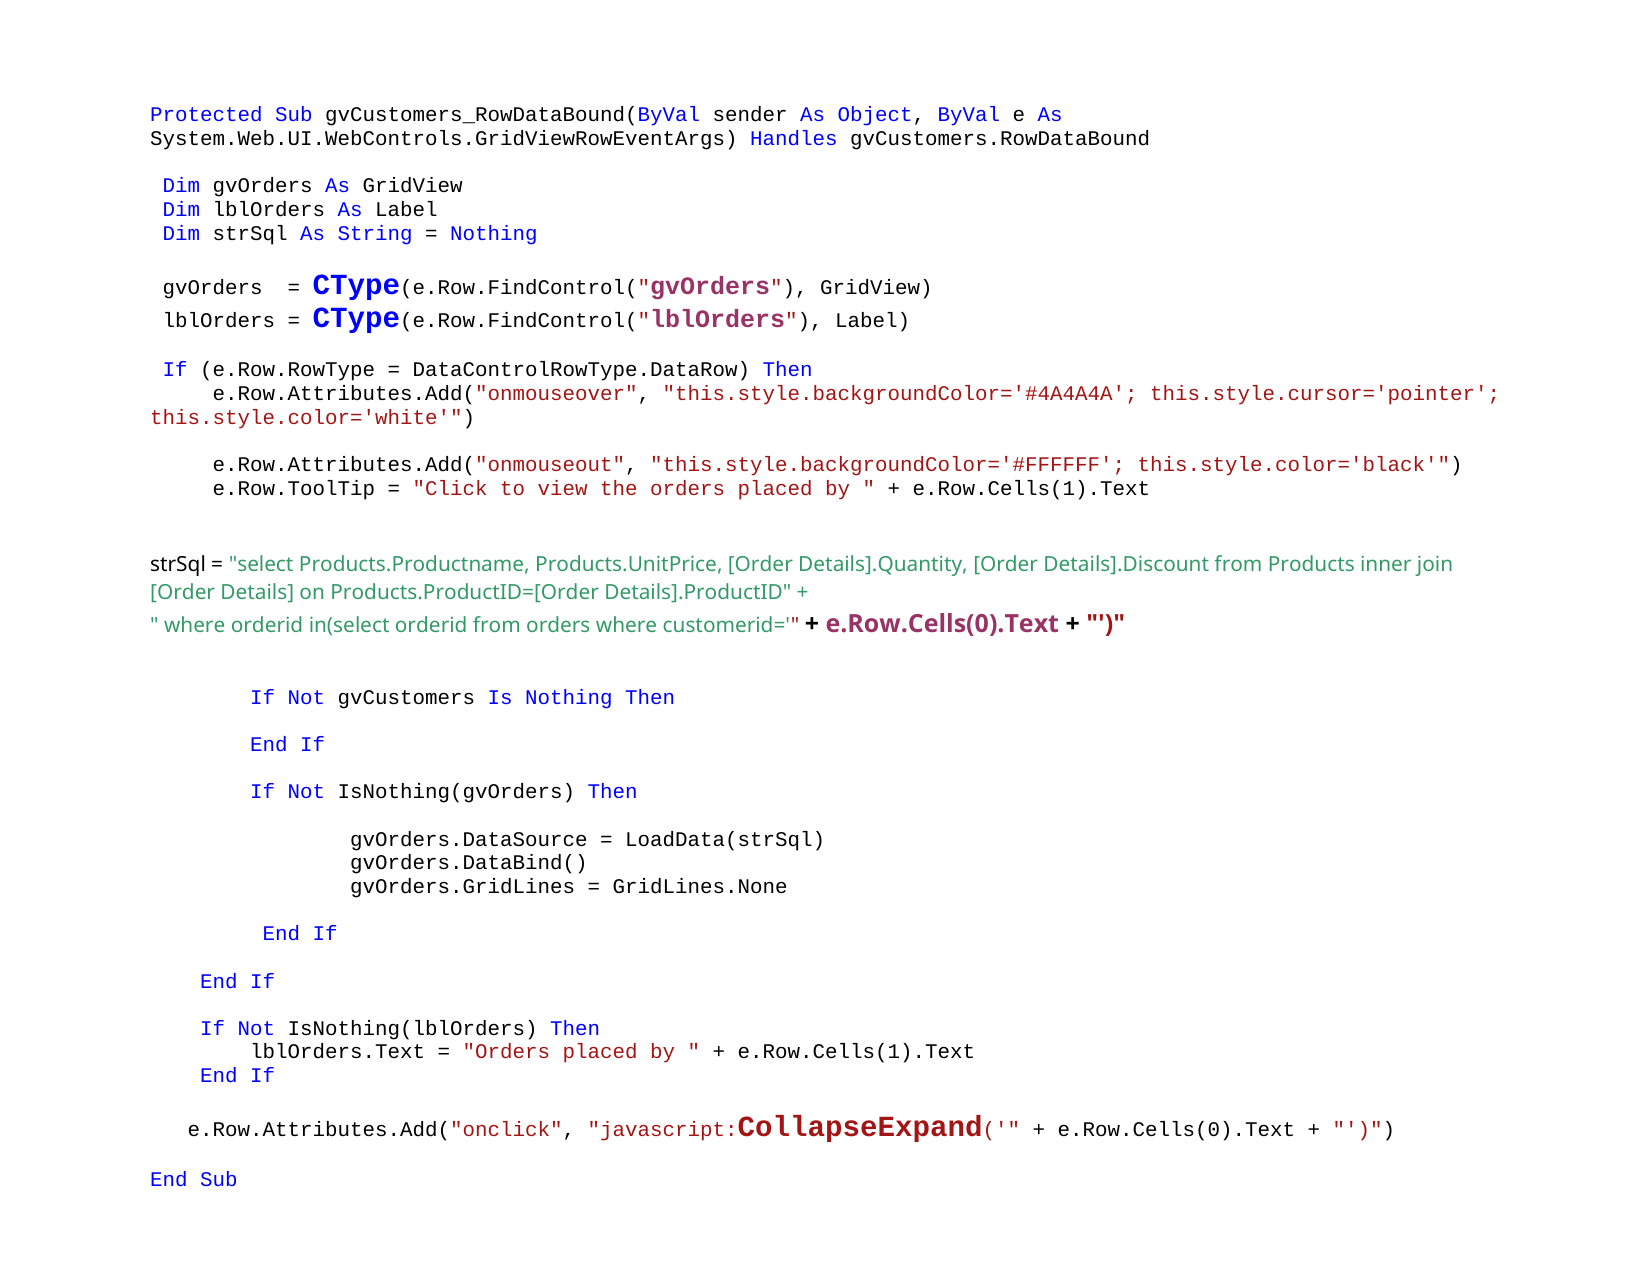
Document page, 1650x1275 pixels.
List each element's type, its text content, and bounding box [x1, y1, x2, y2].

text End Sub [150, 1169, 1500, 1193]
text gvOrders = CType(e.Row.FindControl("gvOrders"), GridView) [150, 270, 1500, 303]
text End If [150, 971, 1500, 994]
text End If [150, 734, 1500, 758]
text gvOrders.GridLines = GridLines.None [150, 876, 1500, 900]
text If Not IsNothing(lblOrders) Then [150, 1018, 1500, 1042]
text e.Row.Attributes.Add("onmouseout", "this.style.backgroundColor='#FFFFFF'; this.style.color='black'") [150, 454, 1500, 478]
text If Not IsNothing(gvOrders) Then [225, 781, 1500, 805]
text lblOrders.Text = "Orders placed by " + e.Row.Cells(1).Text [150, 1042, 1500, 1065]
text e.Row.ToolTip = "Click to view the orders placed by " + e.Row.Cells(1).Text [150, 478, 1500, 501]
text strSql = "select Products.Productname, Products.UnitPrice, [Order Details].Quantity, [Order Details].Discount from Products inner join [Order Details] on Products.ProductID=[Order Details].ProductID" + [150, 549, 1500, 606]
text e.Row.Attributes.Add("onmouseover", "this.style.backgroundColor='#4A4A4A'; this.style.cursor='pointer'; this.style.color='white'") [150, 383, 1500, 430]
text gvOrders.DataSource = LoadData(strSql) [150, 829, 1500, 852]
text If Not gvCustomers Is Nothing Then [150, 687, 1500, 711]
text Dim gvOrders As GridView [150, 175, 1500, 199]
text " where orderid in(select orderid from orders where customerid='" + e.Row.Cells(0).Text + "')" [150, 606, 1500, 639]
text e.Row.Attributes.Add("onclick", "javascript:CollapseExpand('" + e.Row.Cells(0).Text + "')") [150, 1112, 1500, 1146]
text End If [150, 1065, 1500, 1089]
text Dim lblOrders As Label [150, 199, 1500, 222]
text If (e.Row.RowType = DataControlRowType.DataRow) Then [150, 359, 1500, 383]
text lblOrders = CType(e.Row.FindControl("lblOrders"), Label) [150, 303, 1500, 336]
text Protected Sub gvCustomers_RowDataBound(ByVal sender As Object, ByVal e As System.Web.UI.WebControls.GridViewRowEventArgs) Handles gvCustomers.RowDataBound [150, 104, 1500, 152]
text gvOrders.DataBind() [150, 852, 1500, 876]
text Dim strSql As String = Nothing [150, 222, 1500, 246]
text End If [150, 923, 1500, 947]
